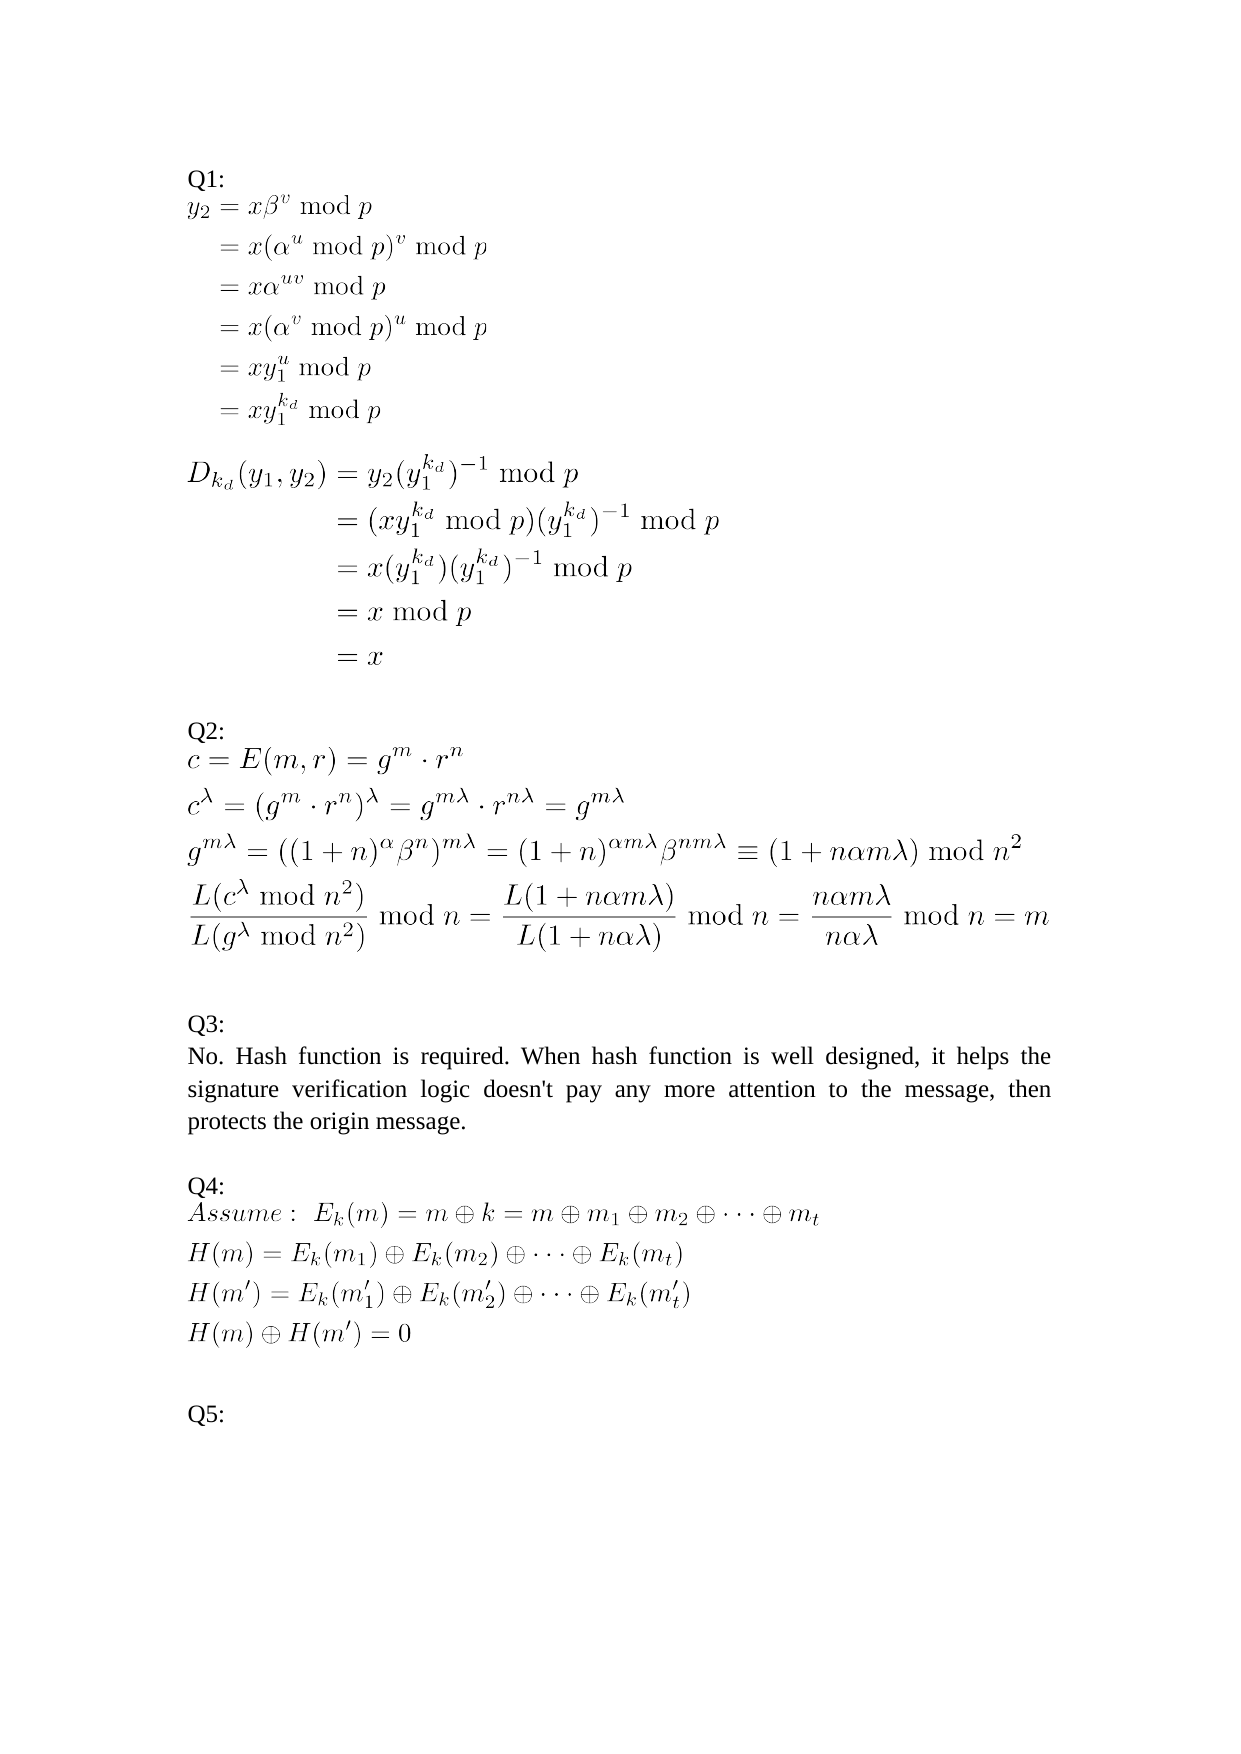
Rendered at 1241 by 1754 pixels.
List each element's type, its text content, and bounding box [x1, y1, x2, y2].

text Q1: [187, 162, 1053, 194]
picture [187, 454, 719, 665]
text Q5: [187, 1397, 1053, 1429]
text Q3: [187, 1007, 1053, 1039]
text Q4: [187, 1169, 1053, 1202]
text No. Hash function is required. When hash function is well designed, it helps the signature verification logic doesn't pay any more attention to the message, then protects the origin message. [187, 1039, 1053, 1137]
text Q2: [187, 714, 1053, 747]
picture [187, 194, 487, 425]
picture [187, 1202, 819, 1348]
picture [187, 747, 1049, 952]
